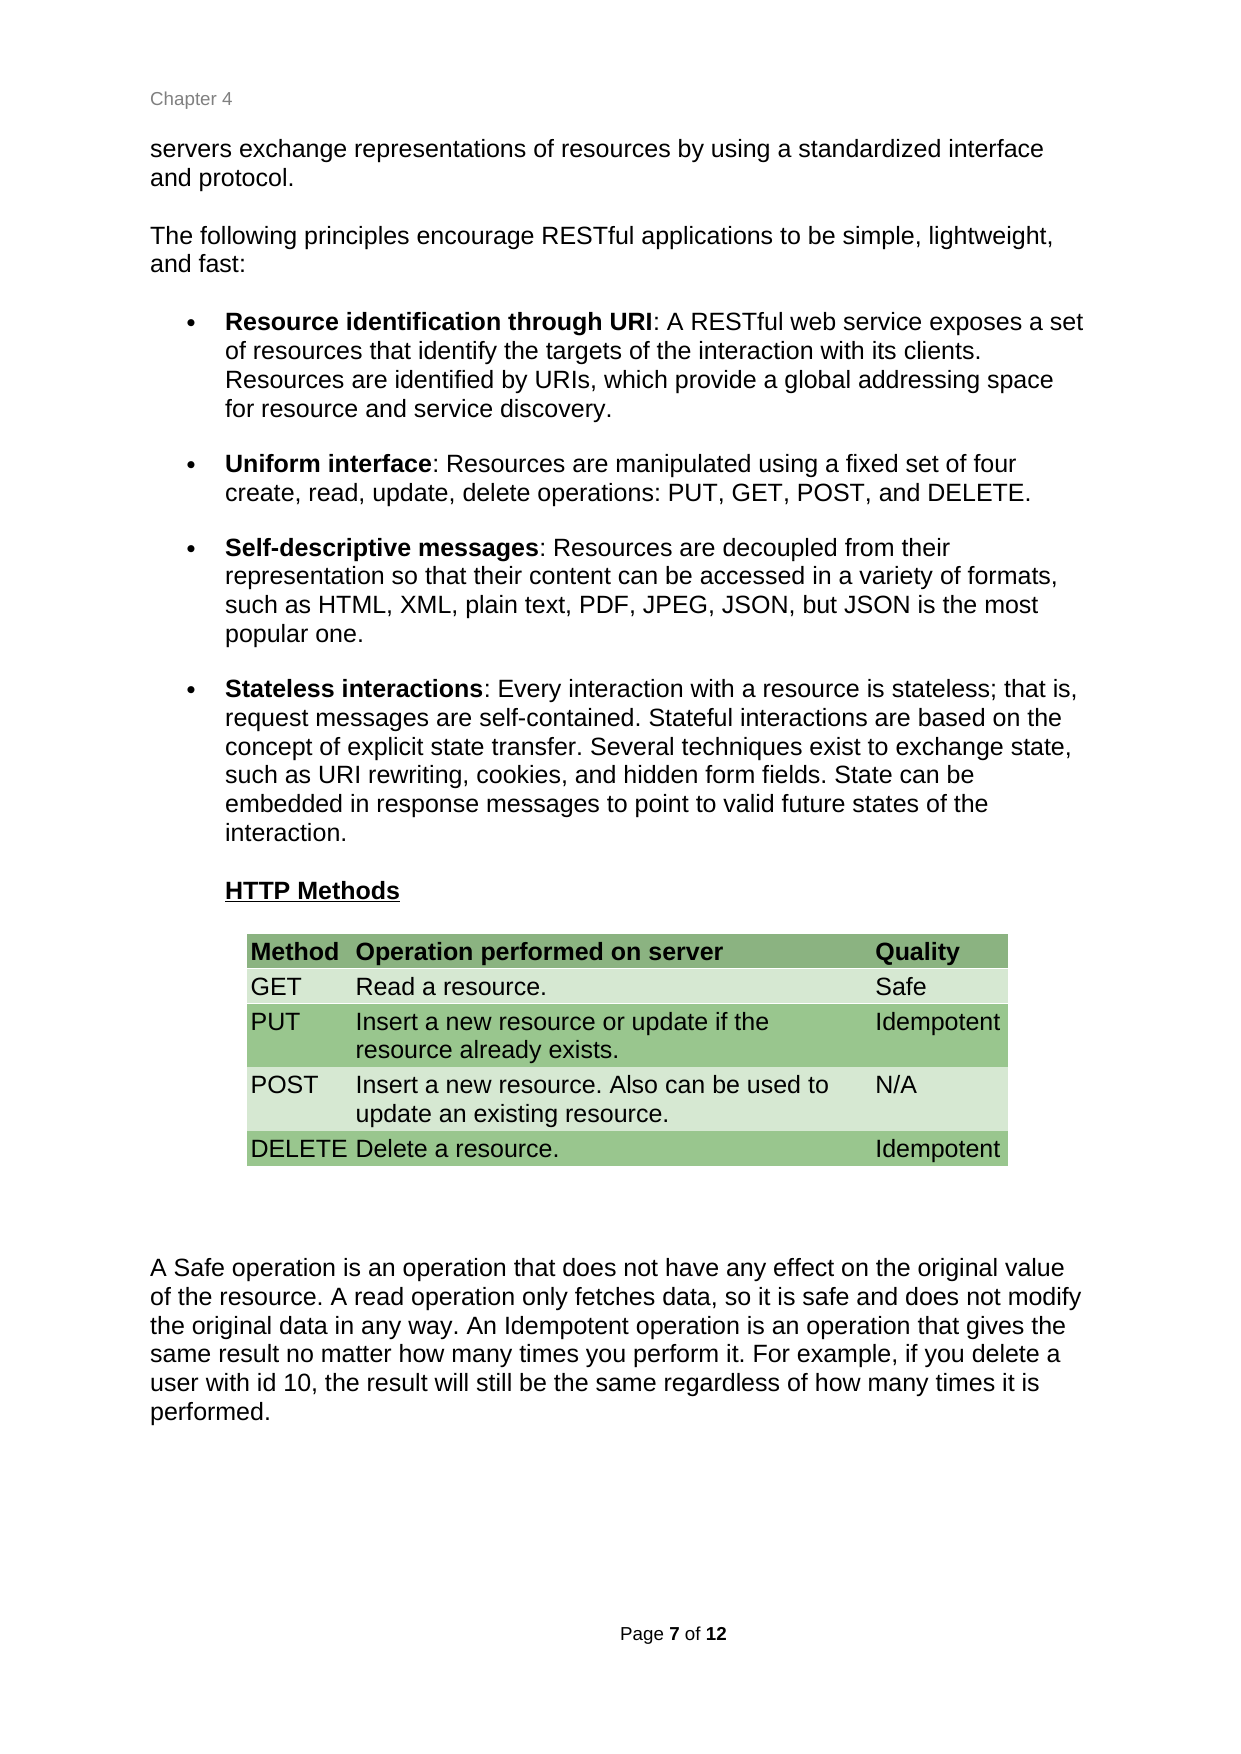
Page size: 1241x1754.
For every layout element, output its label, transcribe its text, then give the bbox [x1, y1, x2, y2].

table_cell GET [247, 969, 352, 1003]
table_cell Idempotent [872, 1131, 1008, 1166]
table_cell Idempotent [872, 1004, 1008, 1067]
table_cell PUT [247, 1004, 352, 1067]
table_cell Safe [872, 969, 1008, 1003]
text The following principles encourage RESTful applications to be simple, lightweight, and fast: [150, 221, 1090, 278]
table_cell Read a resource. [352, 969, 872, 1003]
list Resource identification through URI: A RESTful web service exposes a set of resources that identify the targets of the interaction with its clients. Resources are identified by URIs, which provide a global addressing space for resource and service discovery. [187, 307, 1090, 449]
table_cell N/A [872, 1067, 1008, 1131]
table_cell Insert a new resource. Also can be used to update an existing resource. [352, 1067, 872, 1131]
list Self-descriptive messages: Resources are decoupled from their representation so that their content can be accessed in a variety of formats, such as HTML, XML, plain text, PDF, JPEG, JSON, but JSON is the most popular one. [187, 533, 1090, 674]
table_header Quality [872, 934, 1008, 968]
text A Safe operation is an operation that does not have any effect on the original value of the resource. A read operation only fetches data, so it is safe and does not modify the original data in any way. An Idempotent operation is an operation that gives the same result no matter how many times you perform it. For example, if you delete a user with id 10, the result will still be the same regardless of how many times it is performed. [150, 1253, 1090, 1426]
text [150, 134, 1090, 192]
text HTTP Methods [225, 876, 1090, 904]
table_cell DELETE [247, 1131, 352, 1166]
table_cell Insert a new resource or update if the resource already exists. [352, 1004, 872, 1067]
table_header Method [247, 934, 352, 968]
table_cell POST [247, 1067, 352, 1131]
table_cell Delete a resource. [352, 1131, 872, 1166]
table_header Operation performed on server [352, 934, 872, 968]
list Uniform interface: Resources are manipulated using a fixed set of four create, read, update, delete operations: PUT, GET, POST, and DELETE. [187, 449, 1090, 533]
list Stateless interactions: Every interaction with a resource is stateless; that is, request messages are self-contained. Stateful interactions are based on the concept of explicit state transfer. Several techniques exist to exchange state, such as URI rewriting, cookies, and hidden form fields. State can be embedded in response messages to point to valid future states of the interaction. [187, 674, 1090, 846]
